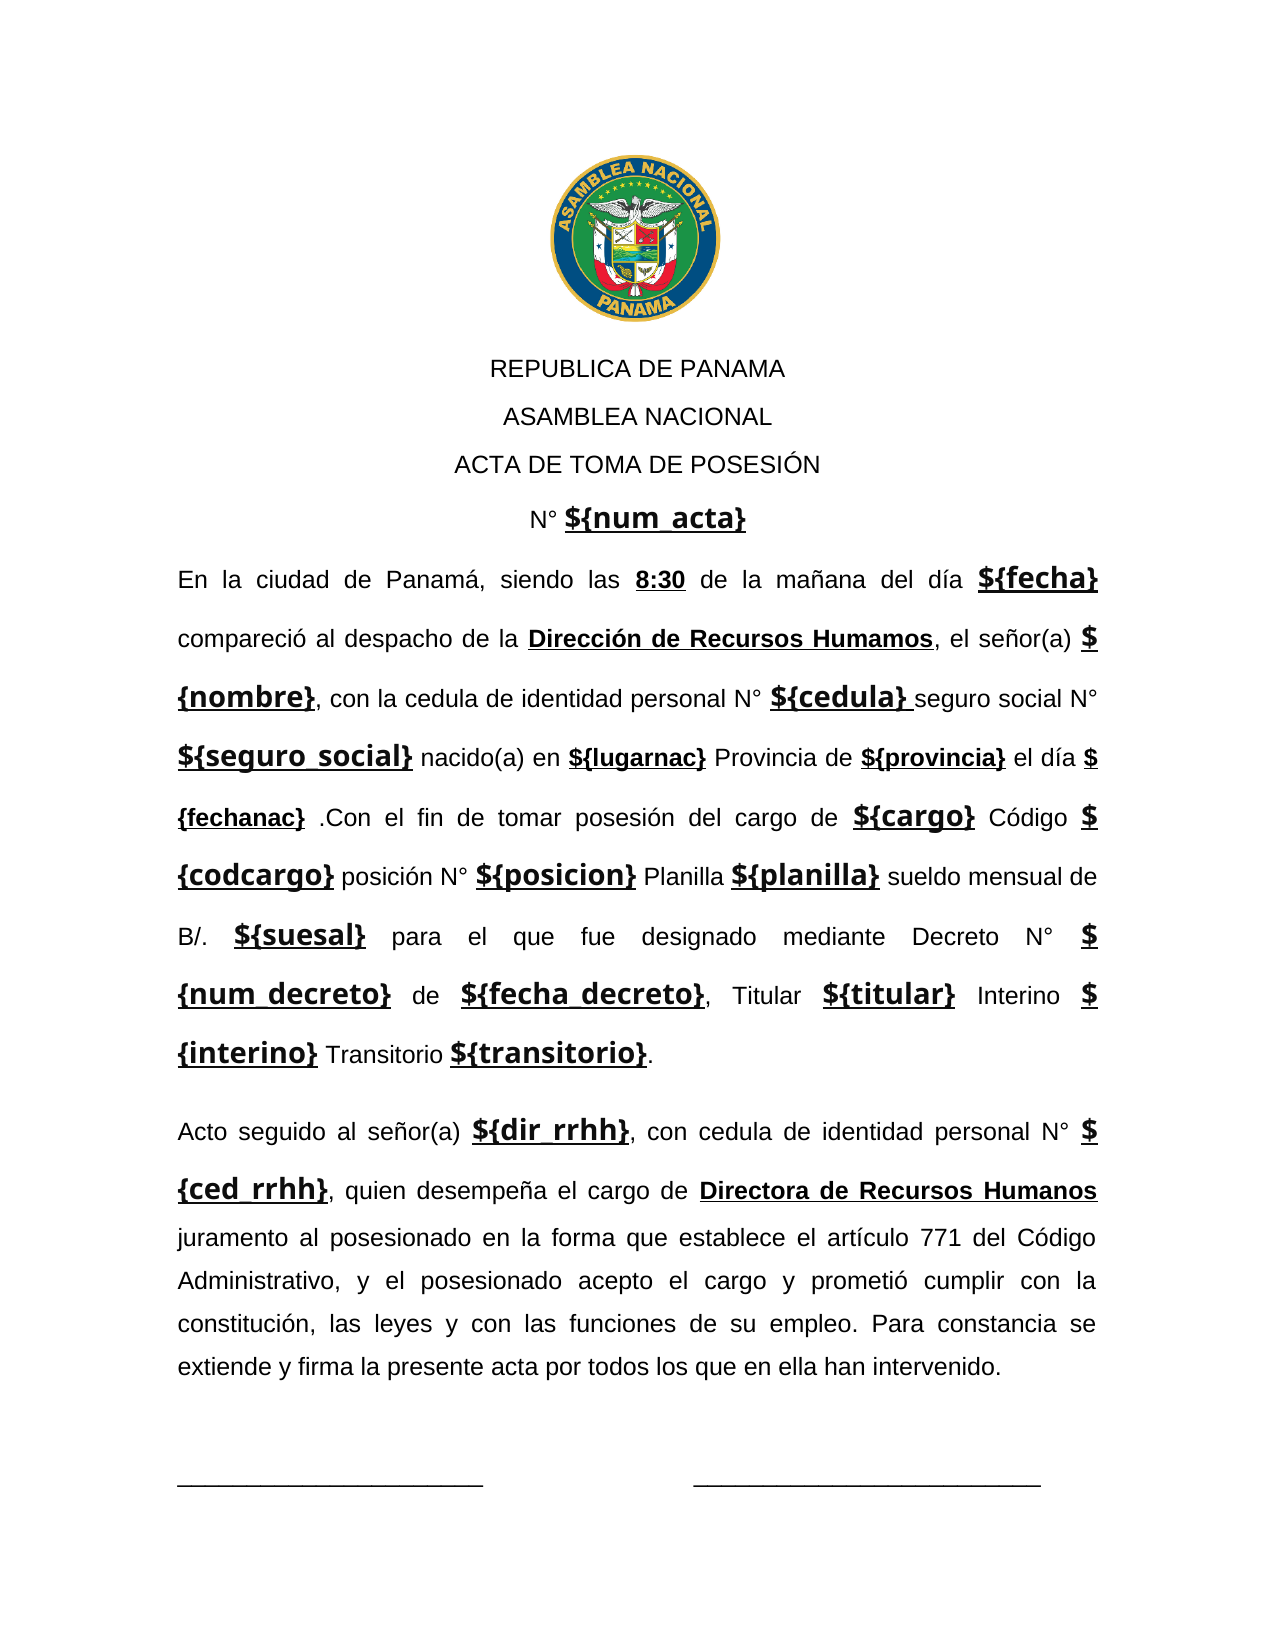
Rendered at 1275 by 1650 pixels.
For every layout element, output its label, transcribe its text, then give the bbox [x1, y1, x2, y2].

text Acto seguido al señor(a) ${dir_rrhh}, con cedula de identidad personal N° ${ced_rrhh}, quien desempeña el cargo de Directora de Recursos Humanos juramento al posesionado en la forma que establece el artículo 771 del Código Administrativo, y el posesionado acepto el cargo y prometió cumplir con la constitución, las leyes y con las funciones de su empleo. Para constancia se extiende y firma la presente acta por todos los que en ella han intervenido. [177, 1109, 1098, 1381]
text N° ${num_acta} [177, 497, 1098, 537]
text ______________________ _________________________ [177, 1459, 1098, 1488]
text ACTA DE TOMA DE POSESIÓN [177, 450, 1098, 478]
text REPUBLICA DE PANAMA [177, 354, 1098, 383]
picture [537, 147, 738, 336]
text En la ciudad de Panamá, siendo las 8:30 de la mañana del día ${fecha} compareció al despacho de la Dirección de Recursos Humamos, el señor(a) ${nombre}, con la cedula de identidad personal N° ${cedula} seguro social N° ${seguro_social} nacido(a) en ${lugarnac} Provincia de ${provincia} el día ${fechanac} .Con el fin de tomar posesión del cargo de ${cargo} Código ${codcargo} posición N° ${posicion} Planilla ${planilla} sueldo mensual de B/. ${suesal} para el que fue designado mediante Decreto N° ${num_decreto} de ${fecha_decreto}, Titular ${titular} Interino ${interino} Transitorio ${transitorio}. [177, 557, 1098, 1072]
text ASAMBLEA NACIONAL [177, 402, 1098, 431]
